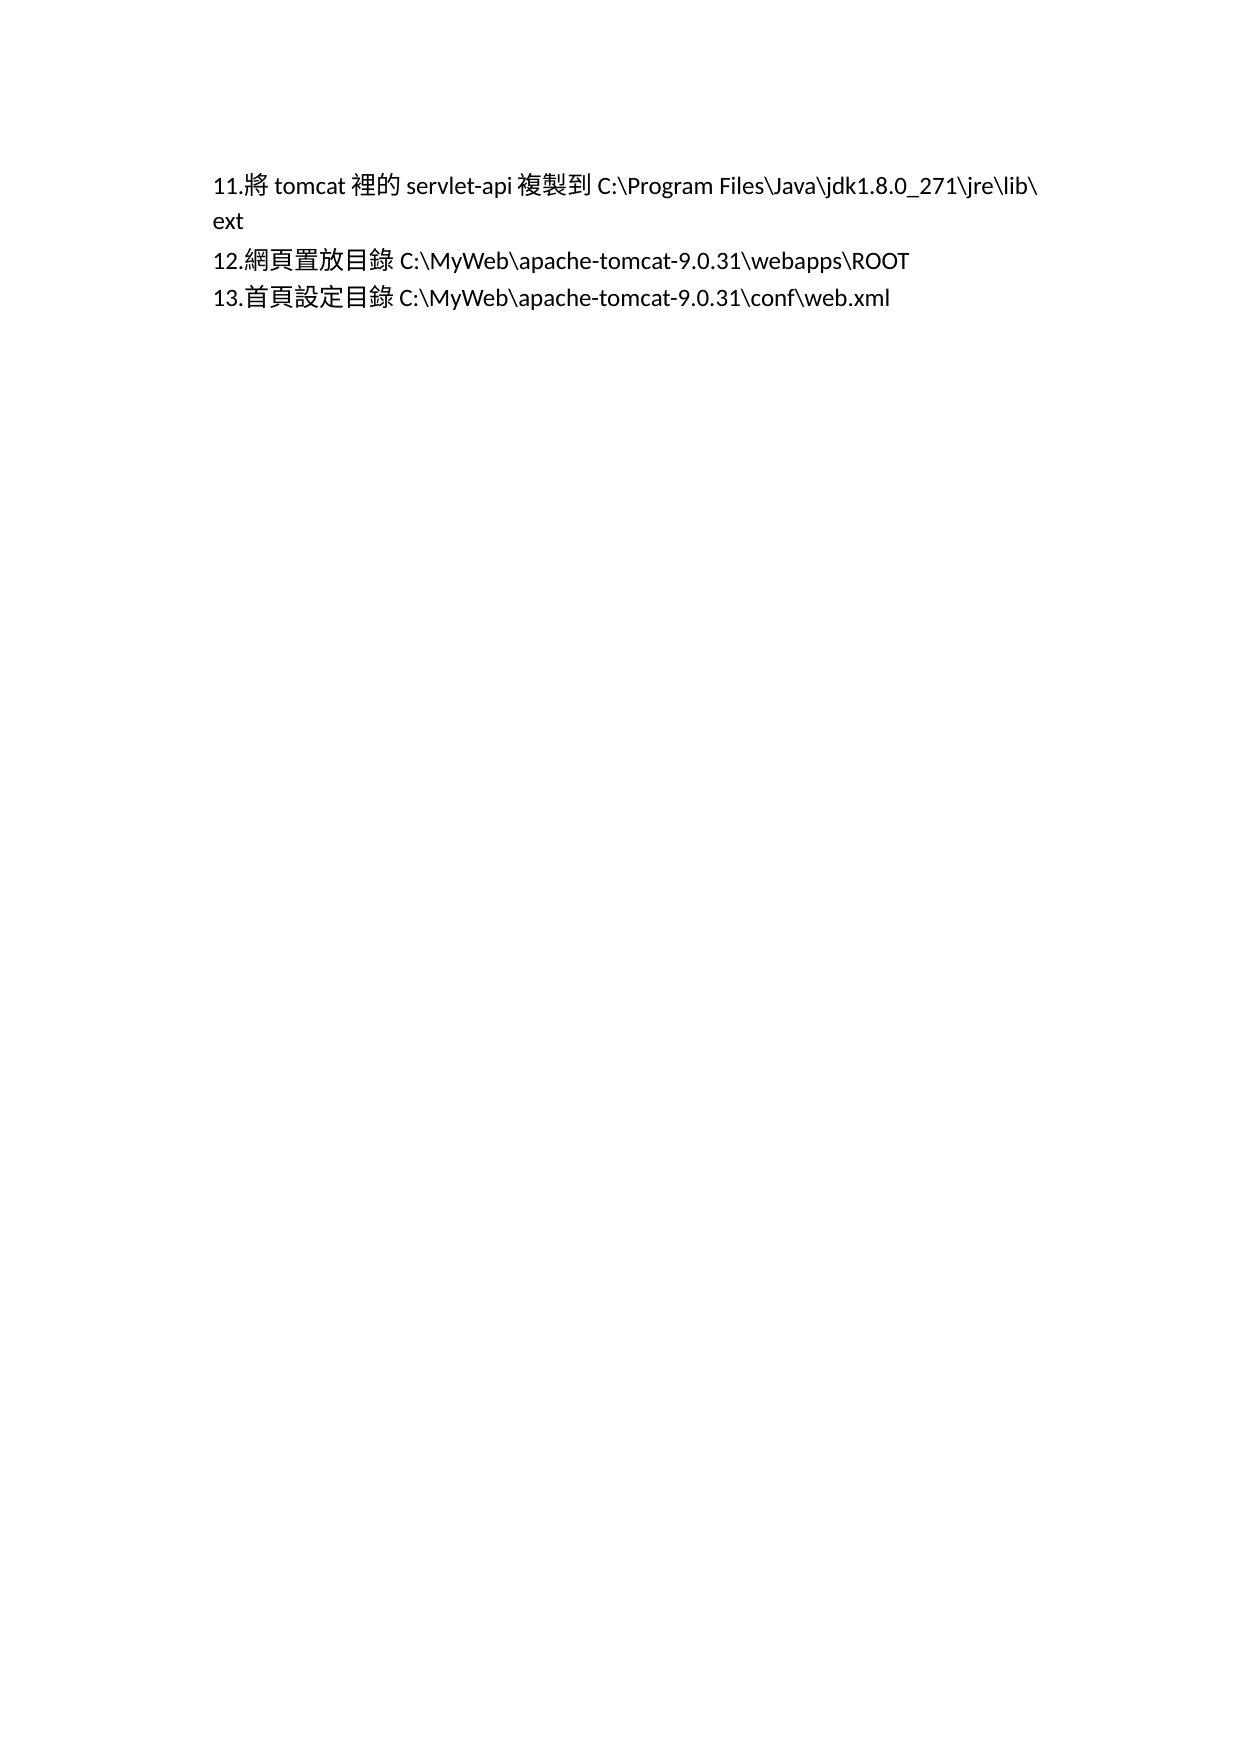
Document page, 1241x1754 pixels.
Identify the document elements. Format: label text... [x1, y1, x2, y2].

text 11.將tomcat裡的servlet-api複製到C:\Program Files\Java\jdk1.8.0_271\jre\lib\ext [212, 164, 1053, 239]
text 13.首頁設定目錄C:\MyWeb\apache-tomcat-9.0.31\conf\web.xml [212, 277, 1053, 314]
text 12.網頁置放目錄 C:\MyWeb\apache-tomcat-9.0.31\webapps\ROOT [212, 239, 1053, 277]
